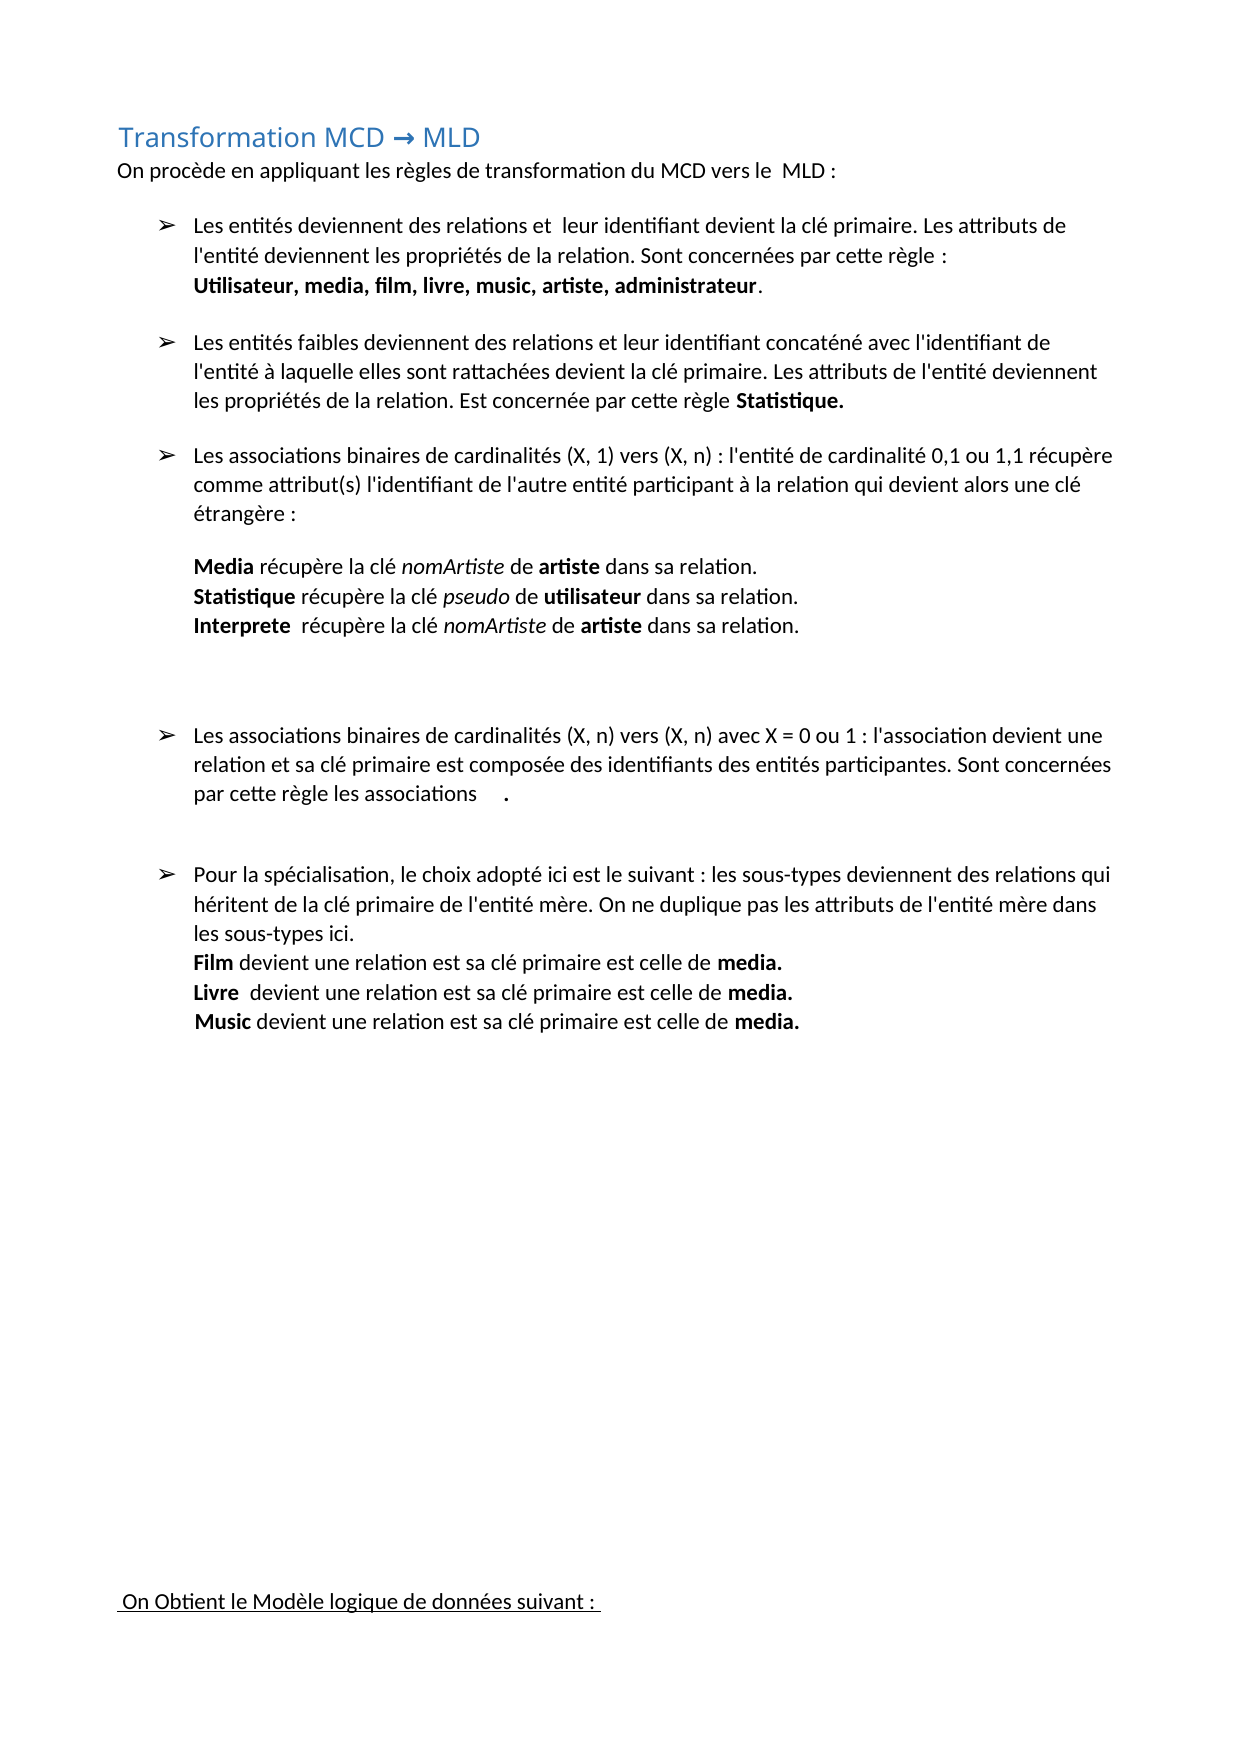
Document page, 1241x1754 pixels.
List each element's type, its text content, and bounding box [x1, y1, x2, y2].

text Film devient une relation est sa clé primaire est celle de media. [193, 948, 1122, 976]
text On procède en appliquant les règles de transformation du MCD vers le MLD : [117, 156, 1122, 184]
text Media récupère la clé nomArtiste de artiste dans sa relation. [193, 552, 1122, 580]
list Pour la spécialisation, le choix adopté ici est le suivant : les sous-types deviennent des relations qui héritent de la clé primaire de l'entité mère. On ne duplique pas les attributs de l'entité mère dans les sous-types ici. [156, 858, 1122, 947]
subtitle Transformation MCD → MLD [118, 118, 1122, 155]
text Statistique récupère la clé pseudo de utilisateur dans sa relation. [193, 582, 1019, 610]
list Les entités faibles deviennent des relations et leur identifiant concaténé avec l'identifiant de l'entité à laquelle elles sont rattachées devient la clé primaire. Les attributs de l'entité deviennent les propriétés de la relation. Est concernée par cette règle Statistique. [156, 326, 1122, 414]
list Les entités deviennent des relations et leur identifiant devient la clé primaire. Les attributs de l'entité deviennent les propriétés de la relation. Sont concernées par cette règle : [156, 209, 1122, 269]
text Interprete récupère la clé nomArtiste de artiste dans sa relation. [193, 611, 1019, 639]
text On Obtient le Modèle logique de données suivant : [117, 1587, 1122, 1615]
list Les associations binaires de cardinalités (X, 1) vers (X, n) : l'entité de cardinalité 0,1 ou 1,1 récupère comme attribut(s) l'identifiant de l'autre entité participant à la relation qui devient alors une clé étrangère : [156, 439, 1122, 527]
text Utilisateur, media, film, livre, music, artiste, administrateur. [193, 271, 1122, 299]
list Les associations binaires de cardinalités (X, n) vers (X, n) avec X = 0 ou 1 : l'association devient une relation et sa clé primaire est composée des identifiants des entités participantes. Sont concernées par cette règle les associations . [156, 719, 1122, 807]
text Livre devient une relation est sa clé primaire est celle de media. Music devient une relation est sa clé primaire est celle de media. [193, 978, 1122, 1035]
